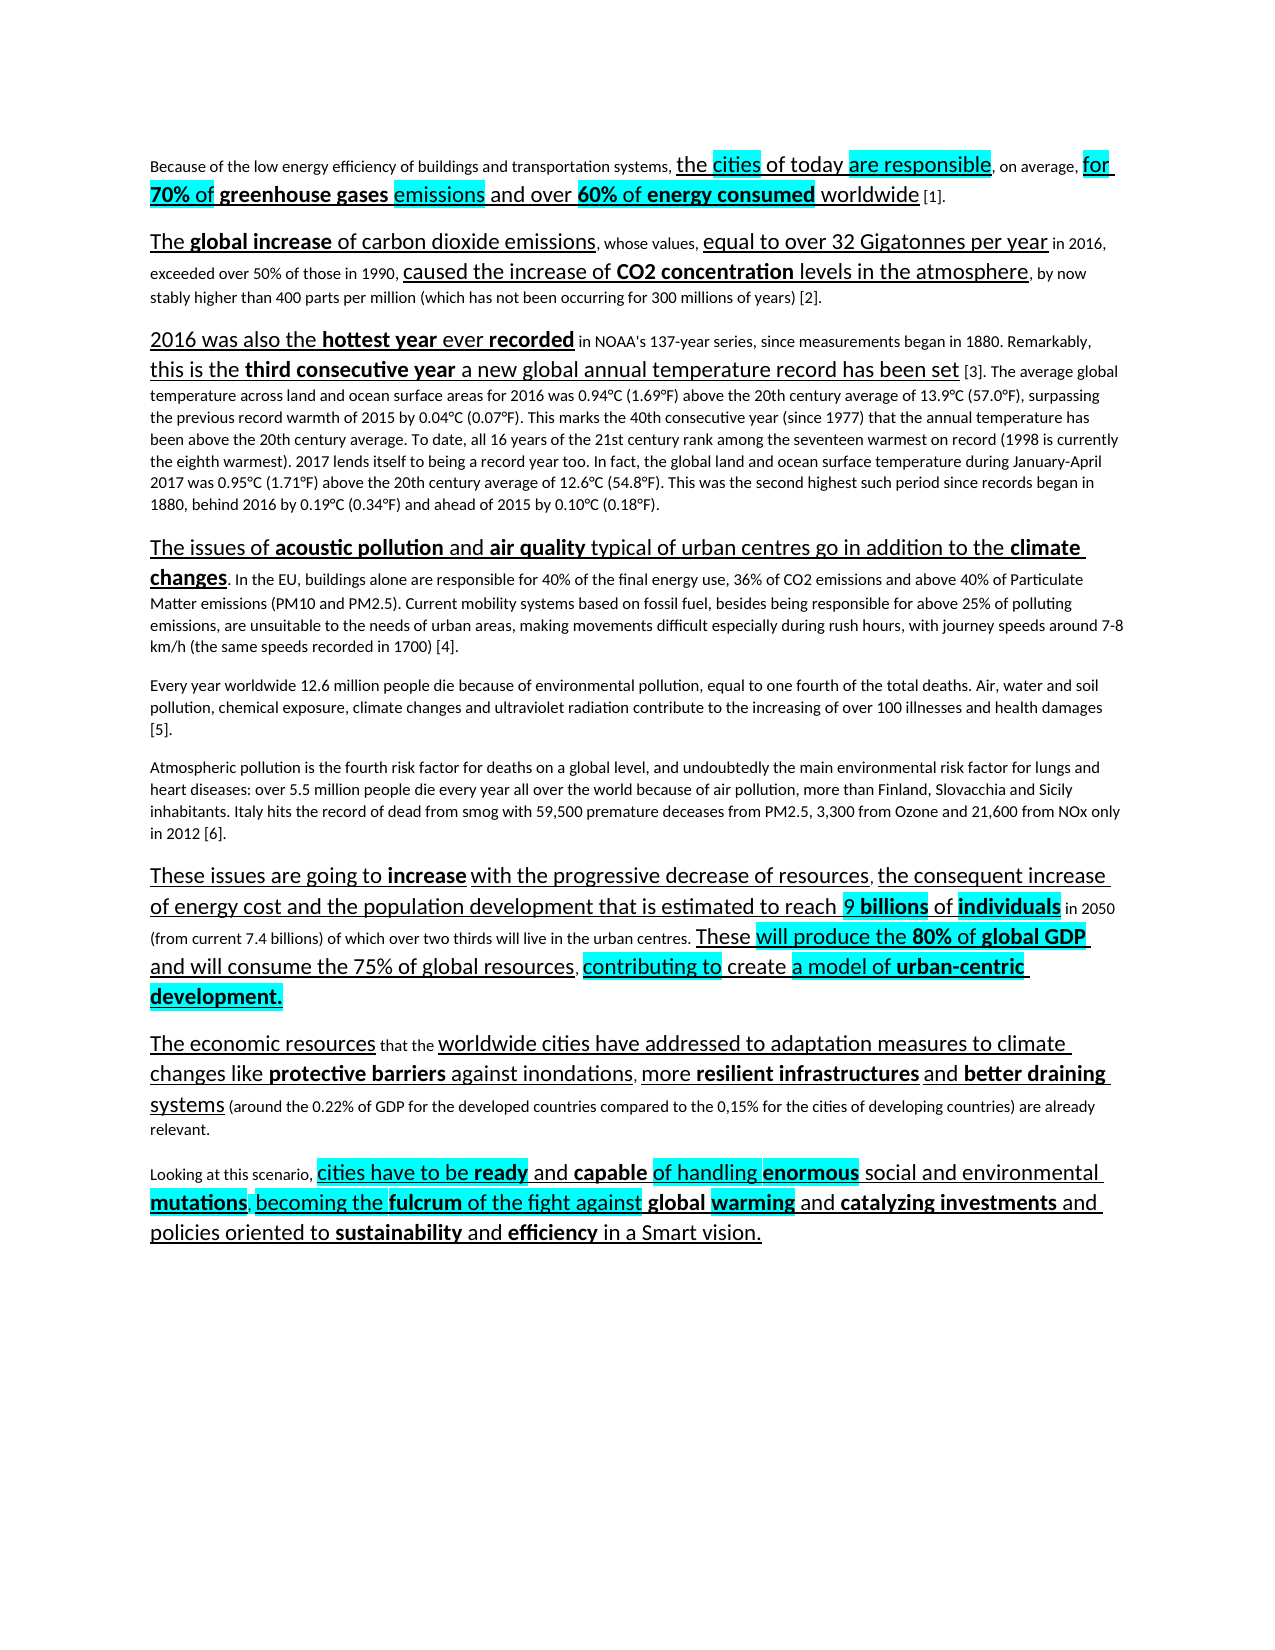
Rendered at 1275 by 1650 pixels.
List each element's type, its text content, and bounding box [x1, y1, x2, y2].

text Atmospheric pollution is the fourth risk factor for deaths on a global level, and undoubtedly the main environmental risk factor for lungs and heart diseases: over 5.5 million people die every year all over the world because of air pollution, more than Finland, Slovacchia and Sicily inhabitants. Italy hits the record of dead from smog with 59,500 premature deceases from PM2.5, 3,300 from Ozone and 21,600 from NOx only in 2012 [6]. [150, 757, 1125, 843]
text The global increase of carbon dioxide emissions, whose values, equal to over 32 Gigatonnes per year in 2016, exceeded over 50% of those in 1990, caused the increase of CO2 concentration levels in the atmosphere, by now stably higher than 400 parts per million (which has not been occurring for 300 millions of years) [2]. [150, 227, 1125, 307]
text The issues of acoustic pollution and air quality typical of urban centres go in addition to the climate changes. In the EU, buildings alone are responsible for 40% of the final energy use, 36% of CO2 emissions and above 40% of Particulate Matter emissions (PM10 and PM2.5). Current mobility systems based on fossil fuel, besides being responsible for above 25% of polluting emissions, are unsuitable to the needs of urban areas, making movements difficult especially during rush hours, with journey speeds around 7-8 km/h (the same speeds recorded in 1700) [4]. [150, 533, 1125, 657]
text Because of the low energy efficiency of buildings and transportation systems, the cities of today are responsible, on average, for 70% of greenhouse gases emissions and over 60% of energy consumed worldwide [1]. [150, 150, 1125, 208]
text The economic resources that the worldwide cities have addressed to adaptation measures to climate changes like protective barriers against inondations, more resilient infrastructures and better draining systems (around the 0.22% of GDP for the developed countries compared to the 0,15% for the cities of developing countries) are already relevant. [150, 1029, 1125, 1140]
text Looking at this scenario, cities have to be ready and capable of handling enormous social and environmental mutations, becoming the fulcrum of the fight against global warming and catalyzing investments and policies oriented to sustainability and efficiency in a Smart vision. [150, 1158, 1125, 1246]
text Every year worldwide 12.6 million people die because of environmental pollution, equal to one fourth of the total deaths. Air, water and soil pollution, chemical exposure, climate changes and ultraviolet radiation contribute to the increasing of over 100 illnesses and health damages [5]. [150, 675, 1125, 739]
text These issues are going to increase with the progressive decrease of resources, the consequent increase of energy cost and the population development that is estimated to reach 9 billions of individuals in 2050 (from current 7.4 billions) of which over two thirds will live in the urban centres. These will produce the 80% of global GDP and will consume the 75% of global resources, contributing to create a model of urban-centric development. [150, 862, 1125, 1011]
text 2016 was also the hottest year ever recorded in NOAA's 137-year series, since measurements began in 1880. Remarkably, this is the third consecutive year a new global annual temperature record has been set [3]. The average global temperature across land and ocean surface areas for 2016 was 0.94°C (1.69°F) above the 20th century average of 13.9°C (57.0°F), surpassing the previous record warmth of 2015 by 0.04°C (0.07°F). This marks the 40th consecutive year (since 1977) that the annual temperature has been above the 20th century average. To date, all 16 years of the 21st century rank among the seventeen warmest on record (1998 is currently the eighth warmest). 2017 lends itself to being a record year too. In fact, the global land and ocean surface temperature during January-April 2017 was 0.95°C (1.71°F) above the 20th century average of 12.6°C (54.8°F). This was the second highest such period since records began in 1880, behind 2016 by 0.19°C (0.34°F) and ahead of 2015 by 0.10°C (0.18°F). [150, 325, 1125, 515]
